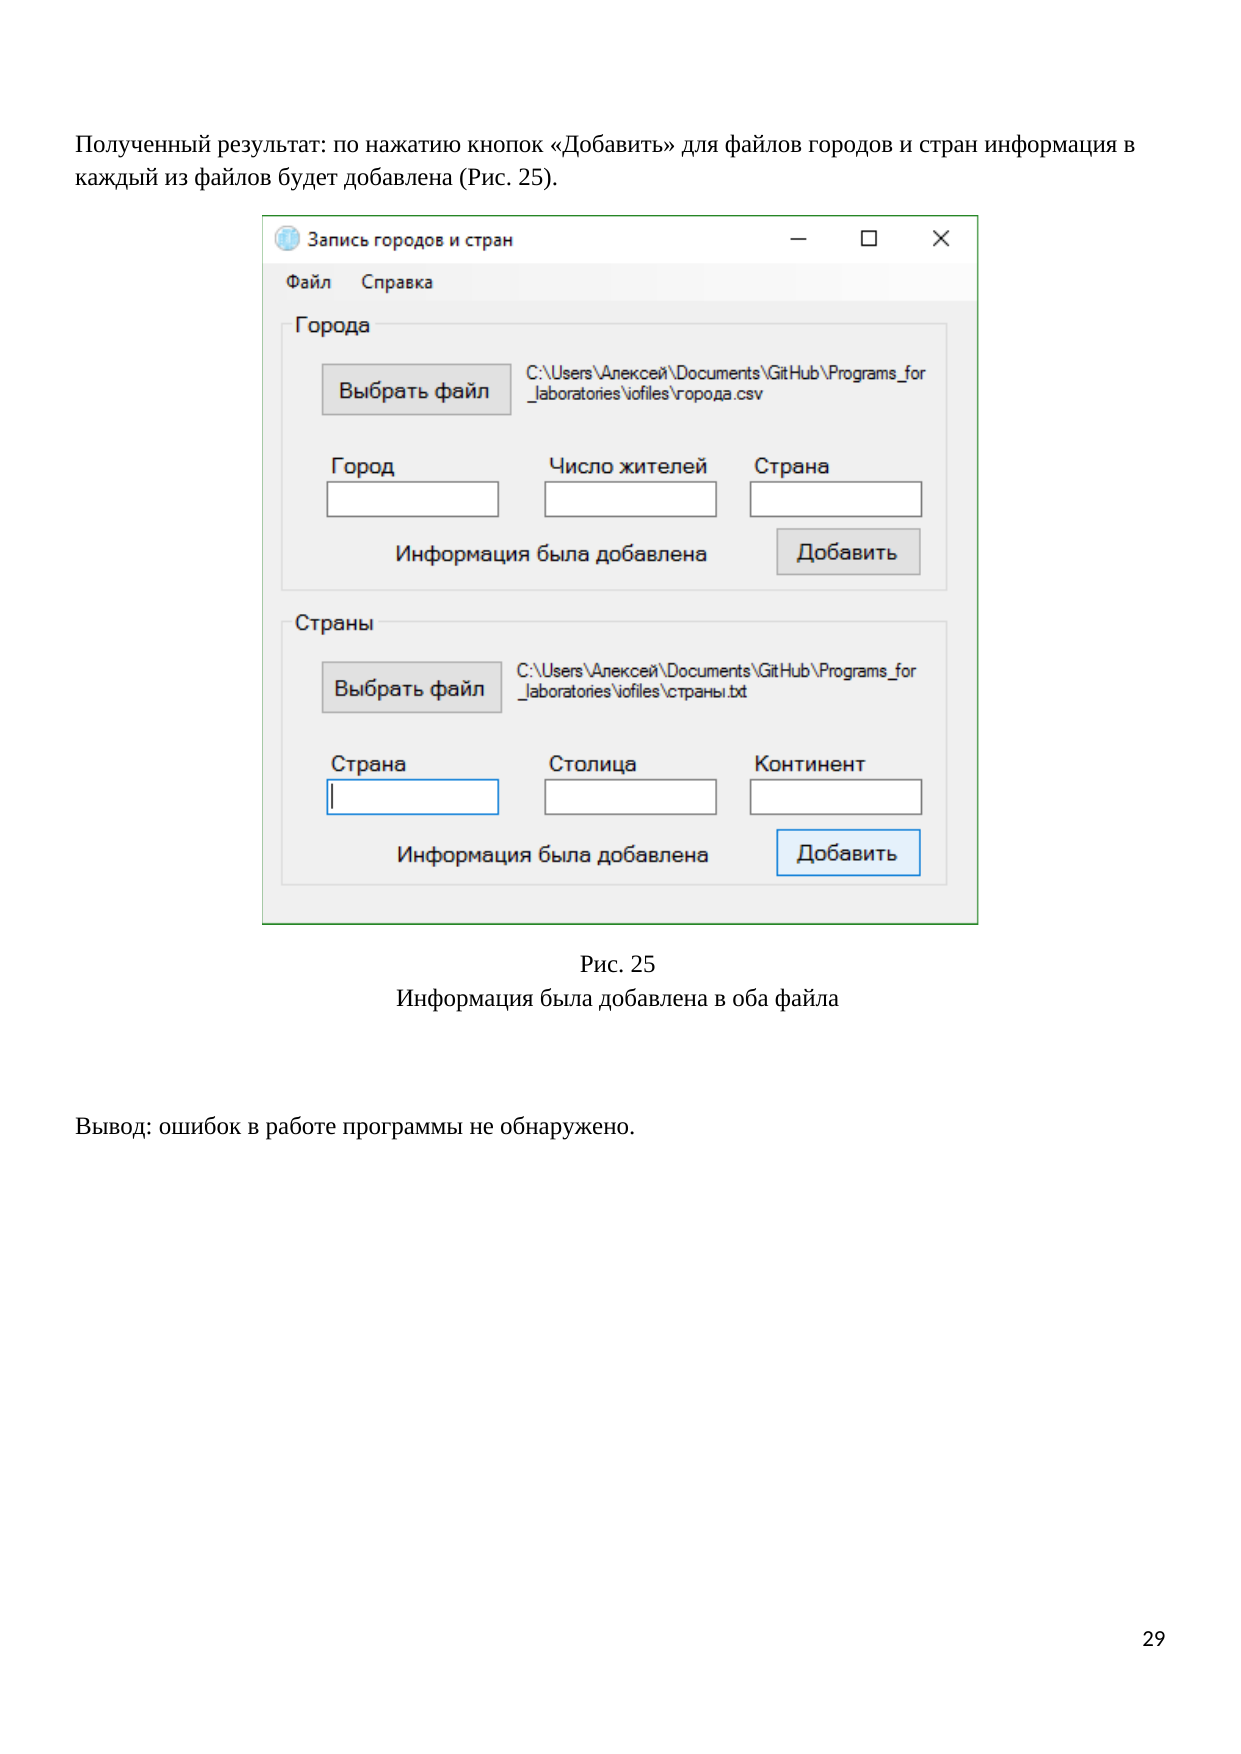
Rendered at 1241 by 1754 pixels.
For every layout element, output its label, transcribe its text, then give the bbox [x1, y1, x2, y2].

picture [262, 215, 979, 925]
text Полученный результат: по нажатию кнопок «Добавить» для файлов городов и стран информация в каждый из файлов будет добавлена (Рис. 25). [75, 129, 1165, 191]
text Вывод: ошибок в работе программы не обнаружено. [75, 1111, 1165, 1140]
